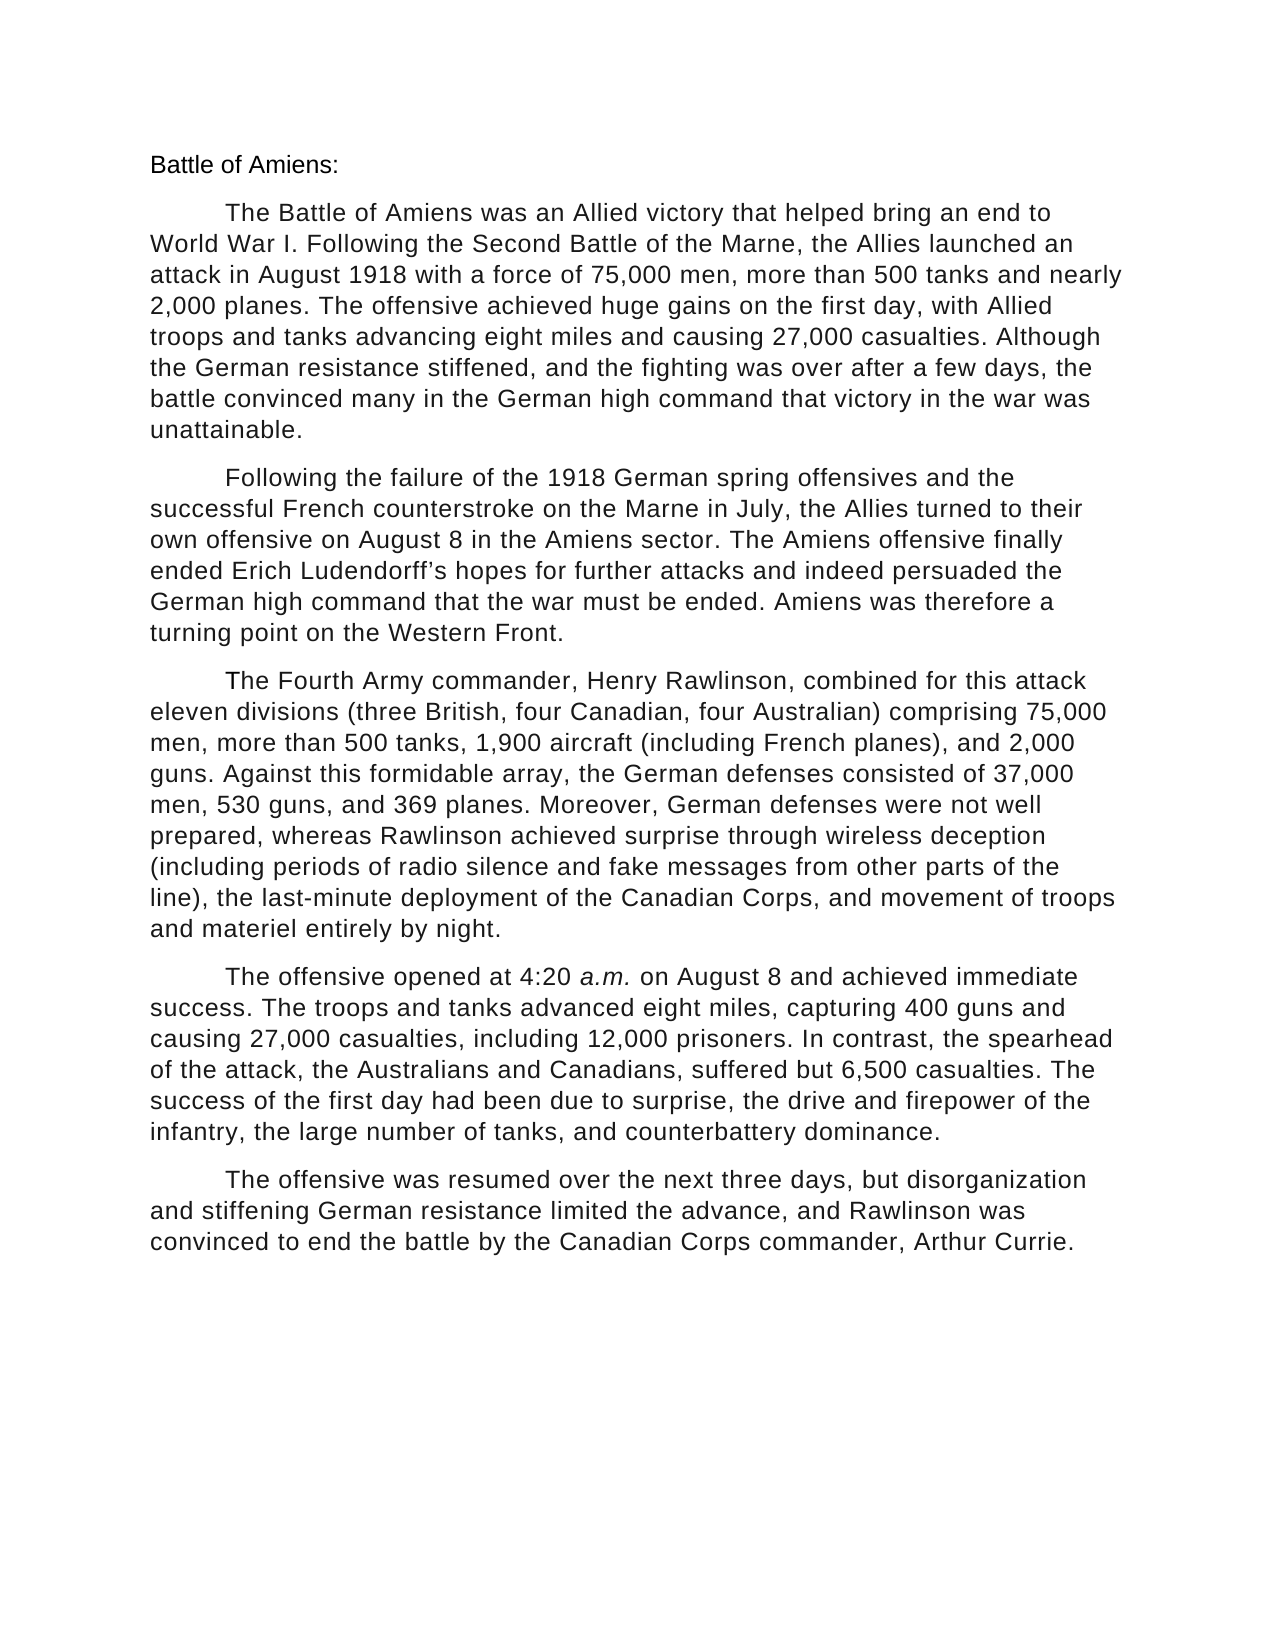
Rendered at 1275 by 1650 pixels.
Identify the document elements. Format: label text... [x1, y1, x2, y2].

text The Battle of Amiens was an Allied victory that helped bring an end to World War I. Following the Second Battle of the Marne, the Allies launched an attack in August 1918 with a force of 75,000 men, more than 500 tanks and nearly 2,000 planes. The offensive achieved huge gains on the first day, with Allied troops and tanks advancing eight miles and causing 27,000 casualties. Although the German resistance stiffened, and the fighting was over after a few days, the battle convinced many in the German high command that victory in the war was unattainable. [150, 198, 1125, 444]
text The Fourth Army commander, Henry Rawlinson, combined for this attack eleven divisions (three British, four Canadian, four Australian) comprising 75,000 men, more than 500 tanks, 1,900 aircraft (including French planes), and 2,000 guns. Against this formidable array, the German defenses consisted of 37,000 men, 530 guns, and 369 planes. Moreover, German defenses were not well prepared, whereas Rawlinson achieved surprise through wireless deception (including periods of radio silence and fake messages from other parts of the line), the last-minute deployment of the Canadian Corps, and movement of troops and materiel entirely by night. [150, 666, 1125, 943]
text The offensive was resumed over the next three days, but disorganization and stiffening German resistance limited the advance, and Rawlinson was convinced to end the battle by the Canadian Corps commander, Arthur Currie. [150, 1164, 1125, 1255]
text The offensive opened at 4:20 a.m. on August 8 and achieved immediate success. The troops and tanks advanced eight miles, capturing 400 guns and causing 27,000 casualties, including 12,000 prisoners. In contrast, the spearhead of the attack, the Australians and Canadians, suffered but 6,500 casualties. The success of the first day had been due to surprise, the drive and firepower of the infantry, the large number of tanks, and counterbattery dominance. [150, 962, 1125, 1146]
text Battle of Amiens: [150, 150, 1125, 179]
text Following the failure of the 1918 German spring offensives and the successful French counterstroke on the Marne in July, the Allies turned to their own offensive on August 8 in the Amiens sector. The Amiens offensive finally ended Erich Ludendorff’s hopes for further attacks and indeed persuaded the German high command that the war must be ended. Amiens was therefore a turning point on the Western Front. [150, 463, 1125, 647]
